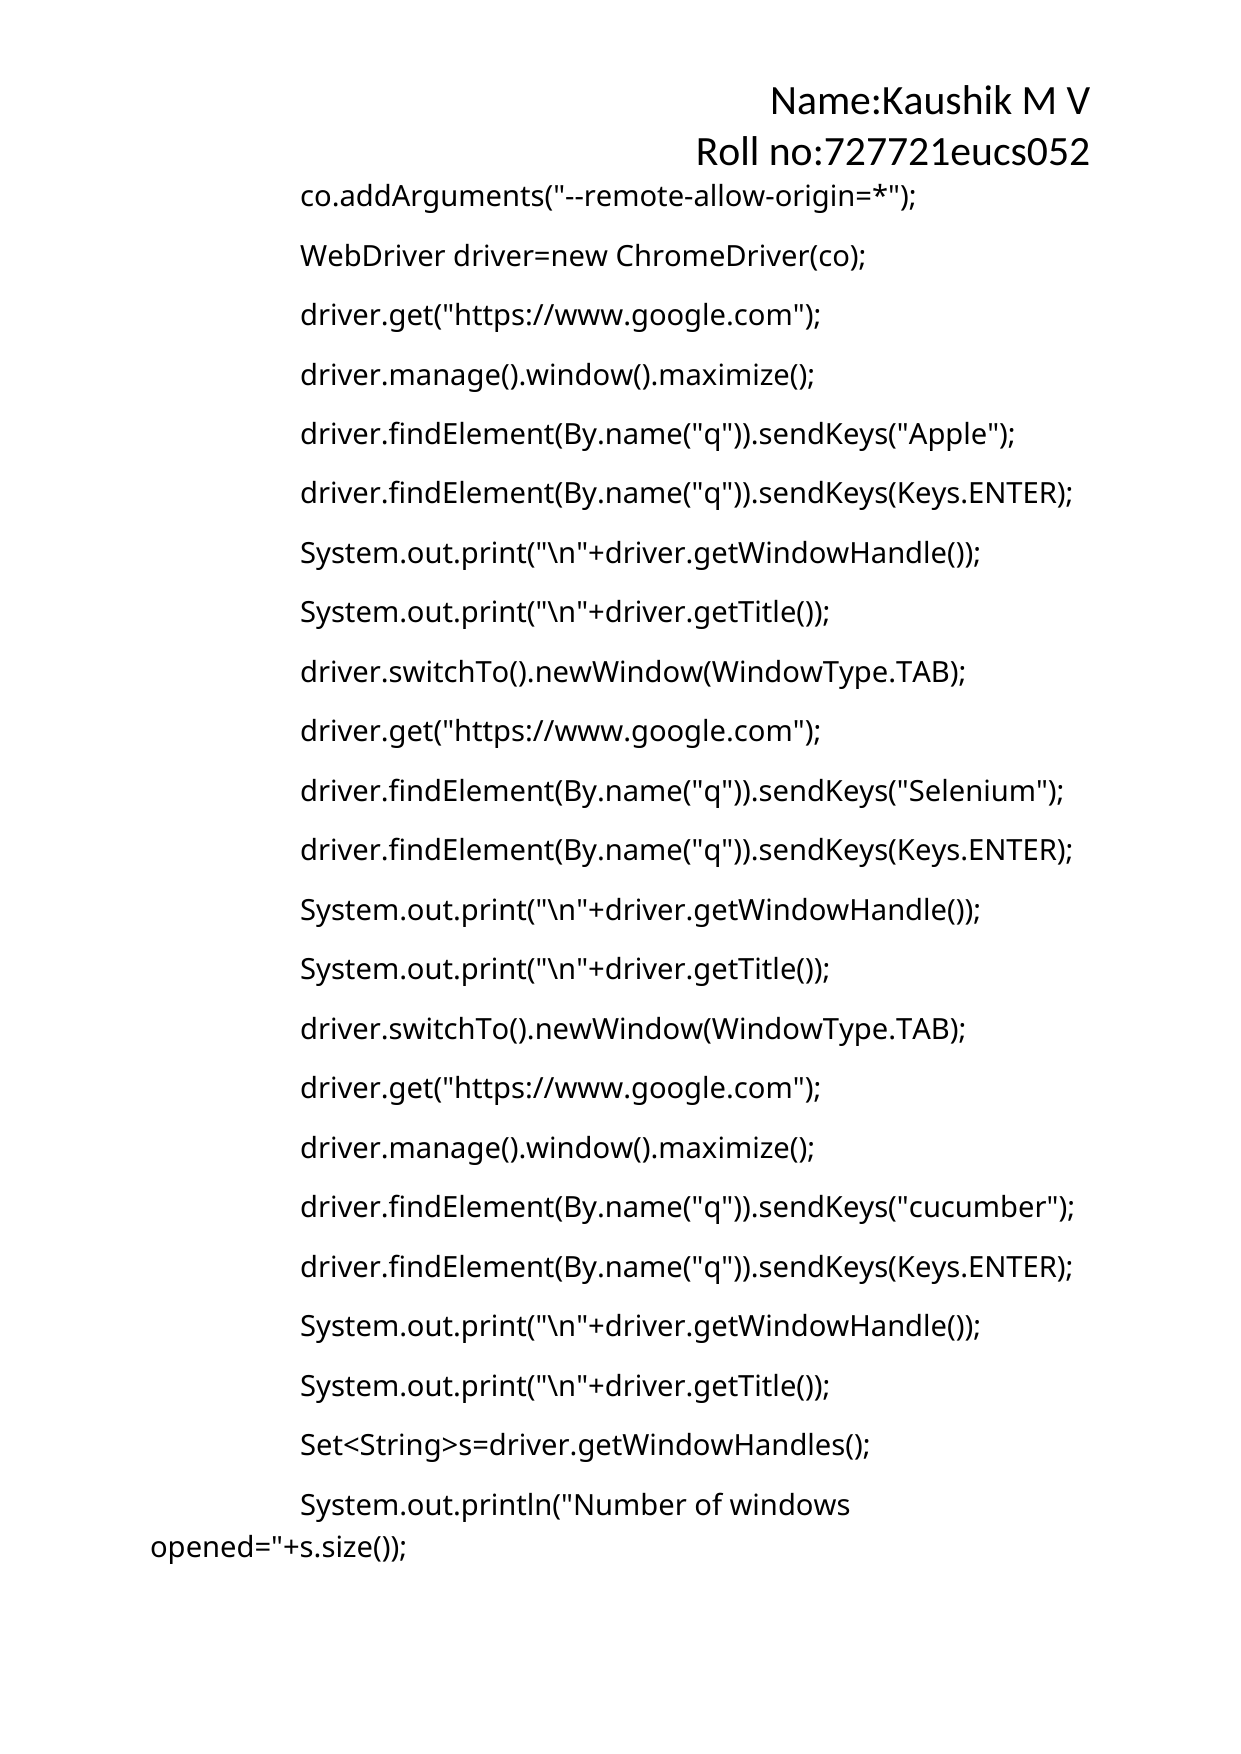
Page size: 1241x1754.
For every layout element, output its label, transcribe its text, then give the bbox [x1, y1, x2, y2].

text driver.switchTo().newWindow(WindowType.TAB); [150, 651, 1090, 691]
text driver.findElement(By.name("q")).sendKeys("Selenium"); [150, 770, 1090, 810]
text driver.manage().window().maximize(); [150, 354, 1090, 393]
text driver.switchTo().newWindow(WindowType.TAB); [150, 1008, 1090, 1048]
text System.out.print("\n"+driver.getTitle()); [150, 592, 1090, 631]
text driver.manage().window().maximize(); [150, 1127, 1090, 1167]
text co.addArguments("--remote-allow-origin=*"); [150, 175, 1090, 215]
text driver.findElement(By.name("q")).sendKeys("Apple"); [150, 413, 1090, 453]
text driver.findElement(By.name("q")).sendKeys(Keys.ENTER); [150, 1246, 1090, 1286]
text Set<String>s=driver.getWindowHandles(); [150, 1424, 1090, 1464]
text System.out.println("Number of windows opened="+s.size()); [150, 1484, 1090, 1566]
text driver.get("https://www.google.com"); [150, 1068, 1090, 1107]
text WebDriver driver=new ChromeDriver(co); [150, 235, 1090, 274]
text System.out.print("\n"+driver.getWindowHandle()); [150, 532, 1090, 572]
text driver.findElement(By.name("q")).sendKeys(Keys.ENTER); [150, 830, 1090, 869]
text System.out.print("\n"+driver.getTitle()); [150, 949, 1090, 988]
text System.out.print("\n"+driver.getWindowHandle()); [150, 889, 1090, 929]
text driver.get("https://www.google.com"); [150, 711, 1090, 750]
text driver.findElement(By.name("q")).sendKeys(Keys.ENTER); [150, 473, 1090, 512]
text System.out.print("\n"+driver.getWindowHandle()); [150, 1306, 1090, 1345]
text System.out.print("\n"+driver.getTitle()); [150, 1365, 1090, 1405]
text driver.findElement(By.name("q")).sendKeys("cucumber"); [150, 1187, 1090, 1226]
text driver.get("https://www.google.com"); [150, 294, 1090, 334]
